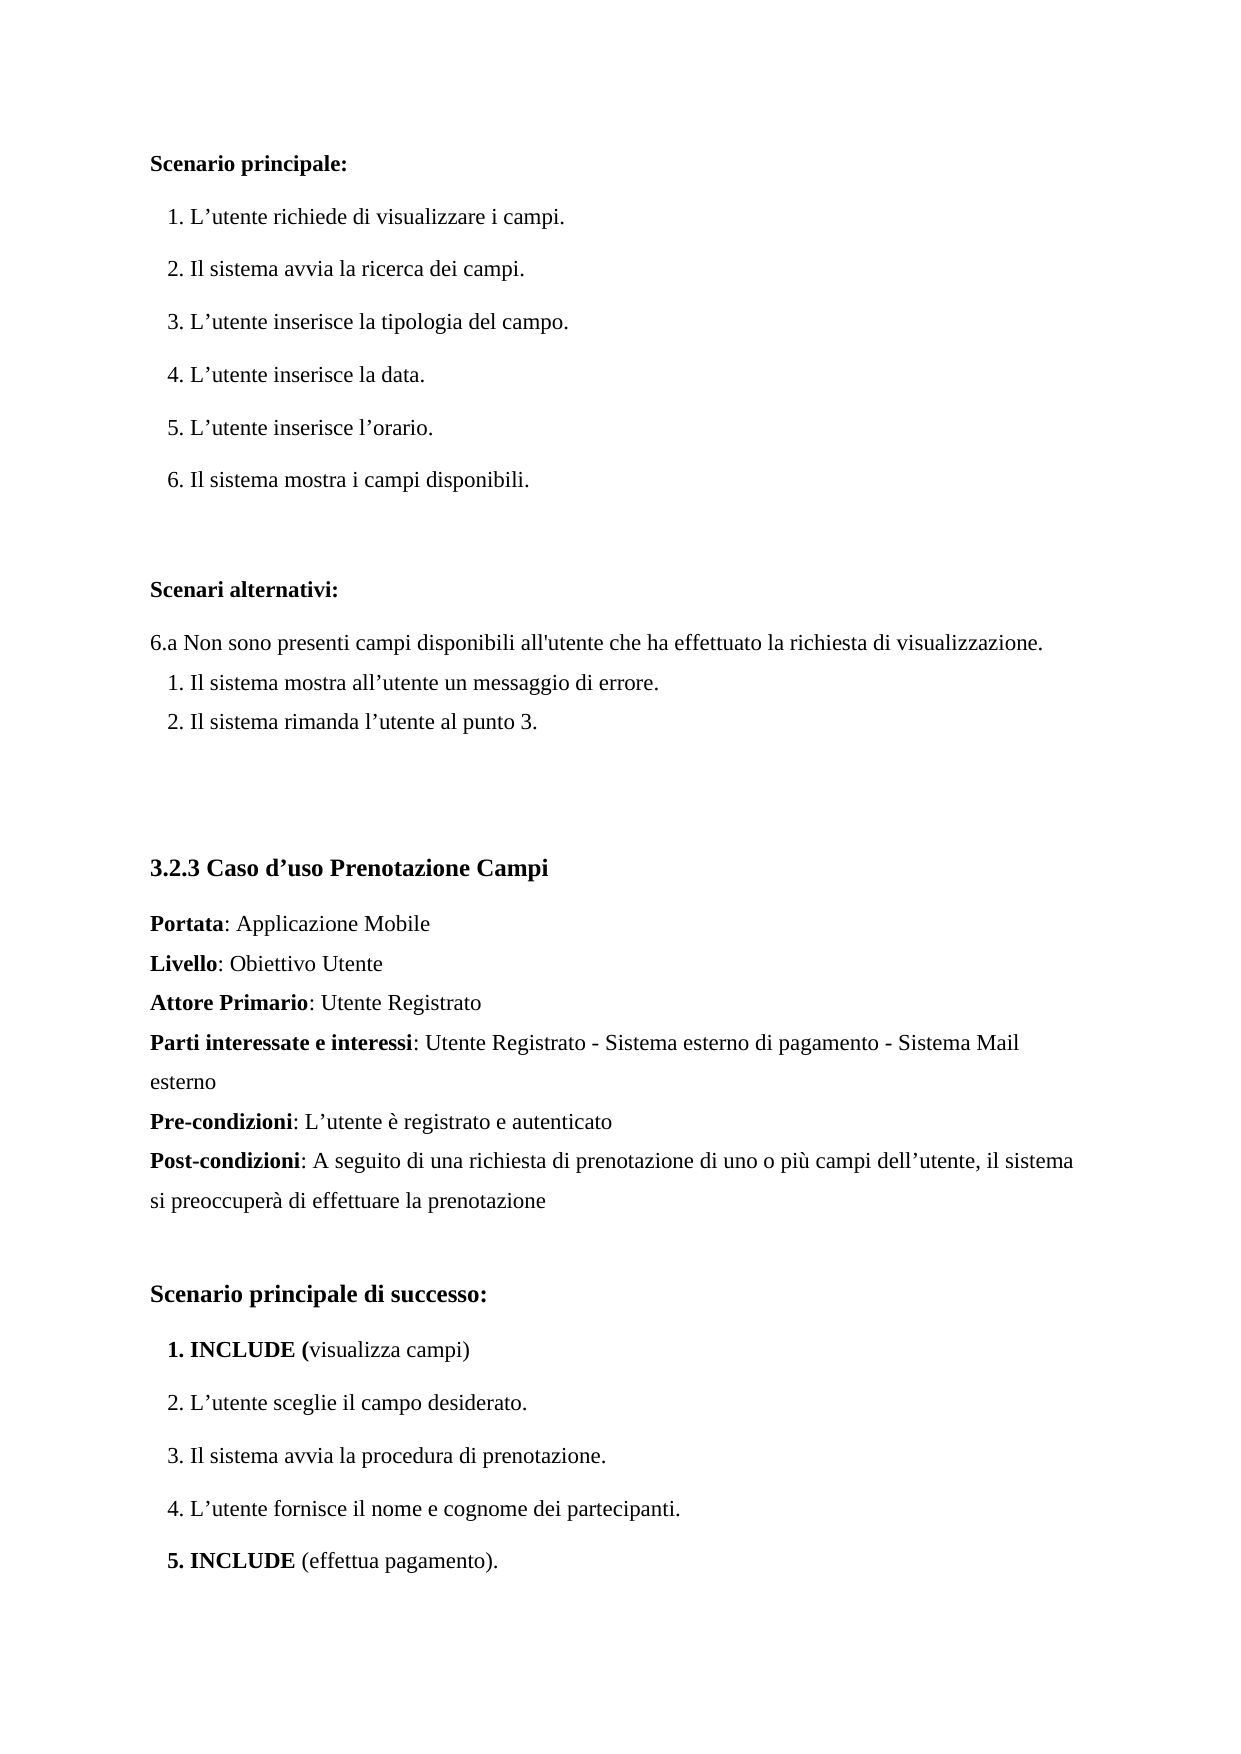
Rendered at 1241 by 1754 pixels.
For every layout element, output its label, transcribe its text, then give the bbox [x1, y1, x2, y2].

text Parti interessate e interessi: Utente Registrato - Sistema esterno di pagamento - Sistema Mail esterno [150, 1029, 1090, 1095]
text 6.a Non sono presenti campi disponibili all'utente che ha effettuato la richiesta di visualizzazione. [150, 629, 1090, 656]
text Post-condizioni: A seguito di una richiesta di prenotazione di uno o più campi dell’utente, il sistema si preoccuperà di effettuare la prenotazione [150, 1147, 1090, 1213]
text Pre-condizioni: L’utente è registrato e autenticato [150, 1108, 1090, 1134]
text 4. L’utente inserisce la data. [150, 361, 1090, 387]
text Portata: Applicazione Mobile [150, 911, 1090, 937]
text 3. L’utente inserisce la tipologia del campo. [150, 308, 1090, 334]
text Scenario principale di successo: [150, 1279, 1090, 1308]
text 5. INCLUDE (effettua pagamento). [150, 1547, 1090, 1574]
text Attore Primario: Utente Registrato [150, 989, 1090, 1016]
text 3.2.3 Caso d’uso Prenotazione Campi [150, 853, 1090, 882]
text 4. L’utente fornisce il nome e cognome dei partecipanti. [150, 1495, 1090, 1521]
text 1. INCLUDE (visualizza campi) [150, 1337, 1090, 1363]
text 1. L’utente richiede di visualizzare i campi. [150, 203, 1090, 229]
text 5. L’utente inserisce l’orario. [150, 413, 1090, 440]
text 3. Il sistema avvia la procedura di prenotazione. [150, 1442, 1090, 1468]
text 2. L’utente sceglie il campo desiderato. [150, 1389, 1090, 1416]
text Scenari alternativi: [150, 576, 1090, 603]
text 1. Il sistema mostra all’utente un messaggio di errore. [150, 669, 1090, 695]
text Livello: Obiettivo Utente [150, 950, 1090, 976]
text 6. Il sistema mostra i campi disponibili. [150, 466, 1090, 493]
text 2. Il sistema rimanda l’utente al punto 3. [150, 708, 1090, 734]
text 2. Il sistema avvia la ricerca dei campi. [150, 255, 1090, 282]
text Scenario principale: [150, 150, 1090, 176]
